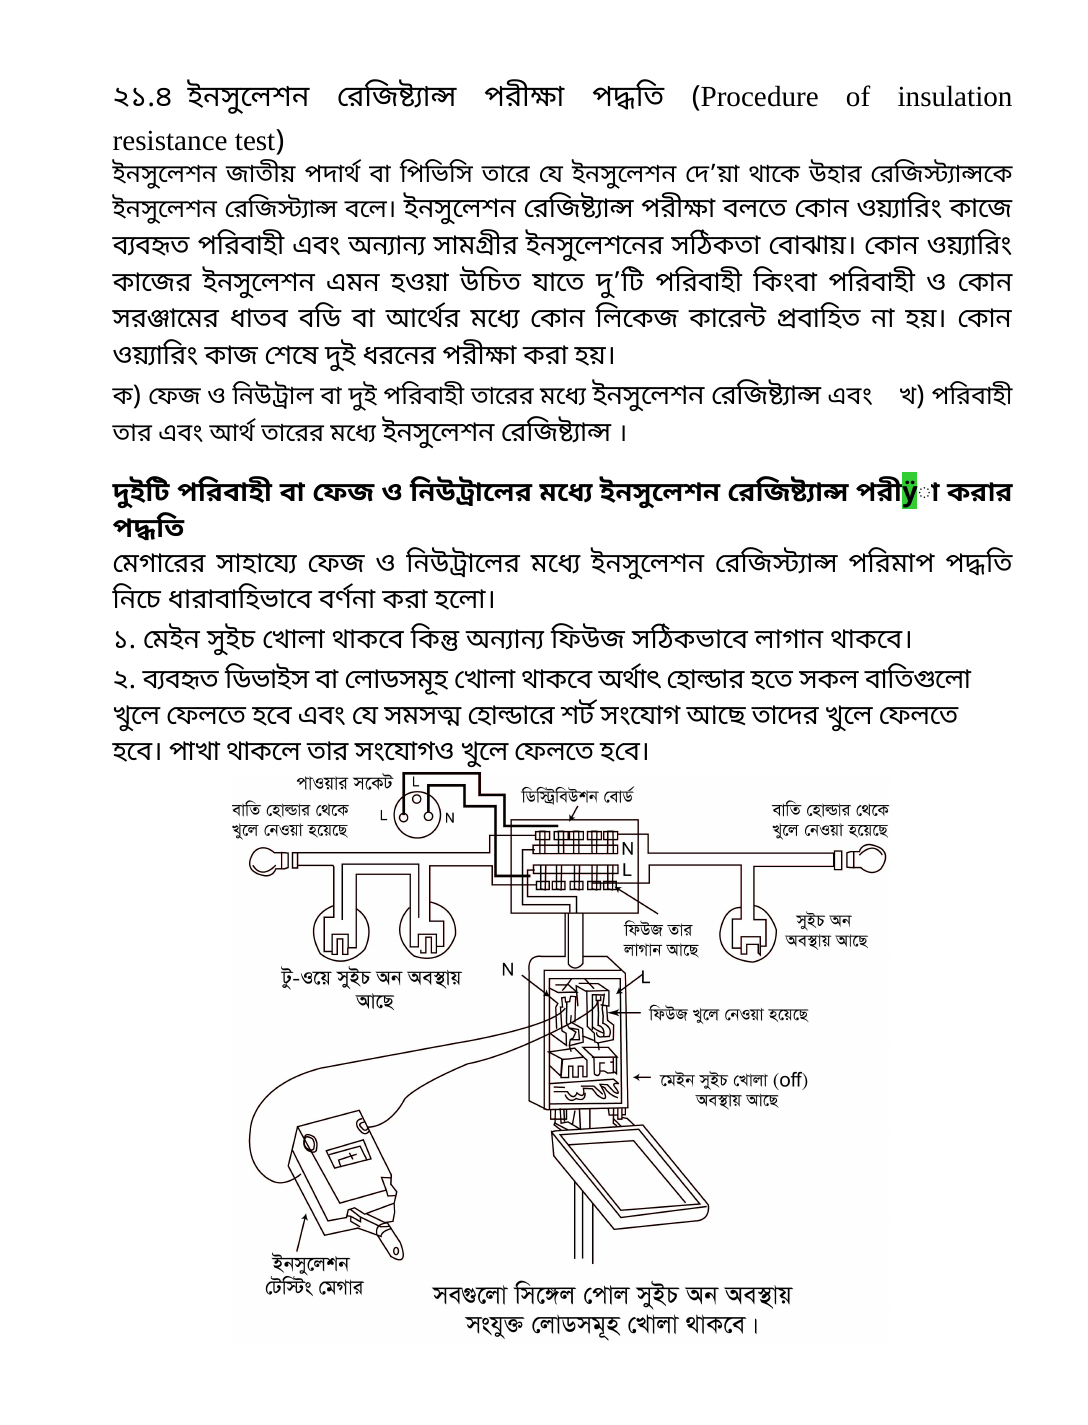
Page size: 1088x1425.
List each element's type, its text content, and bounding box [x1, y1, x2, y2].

text ১. মেইন সুইচ খোলা থাকবে কিন্তু অন্যান্য ফিউজ সঠিকভাবে লাগান থাকবে। [112, 620, 1012, 660]
text ক) ফেজ ও নিউট্রাল বা দুই পরিবাহী তারের মধ্যে ইনসুলেশন রেজিষ্ট্যান্স এবং খ) পরিবাহী তার এবং আর্থ তারের মধ্যে ইনসুলেশন রেজিষ্ট্যান্স । [112, 376, 1012, 452]
text মেগারের সাহায্যে ফেজ ও নিউট্রালের মধ্যে ইনসুলেশন রেজিস্ট্যান্স পরিমাপ পদ্ধতি নিচে ধারাবাহিভাবে বর্ণনা করা হলো। [112, 548, 1012, 620]
text ২১.৪ ইনসুলেশন রেজিষ্ট্যান্স পরীক্ষা পদ্ধতি (Procedure of insulation resistance test) [112, 75, 1012, 158]
text দুইটি পরিবাহী বা ফেজ ও নিউট্রালের মধ্যে ইনসুলেশন রেজিষ্ট্যান্স পরীÿা করার পদ্ধতি [112, 472, 1012, 548]
picture [232, 771, 893, 1343]
text ২. ব্যবহৃত ডিভাইস বা লোডসমূহ খোলা থাকবে অর্থাৎ হোল্ডার হতে সকল বাতিগুলো খুলে ফেলতে হবে এবং যে সমসত্ম হোল্ডারে শর্ট সংযোগ আছে তাদের খুলে ফেলতে হবে। পাখা থাকলে তার সংযোগও খুলে ফেলতে হবে। [112, 660, 1012, 772]
